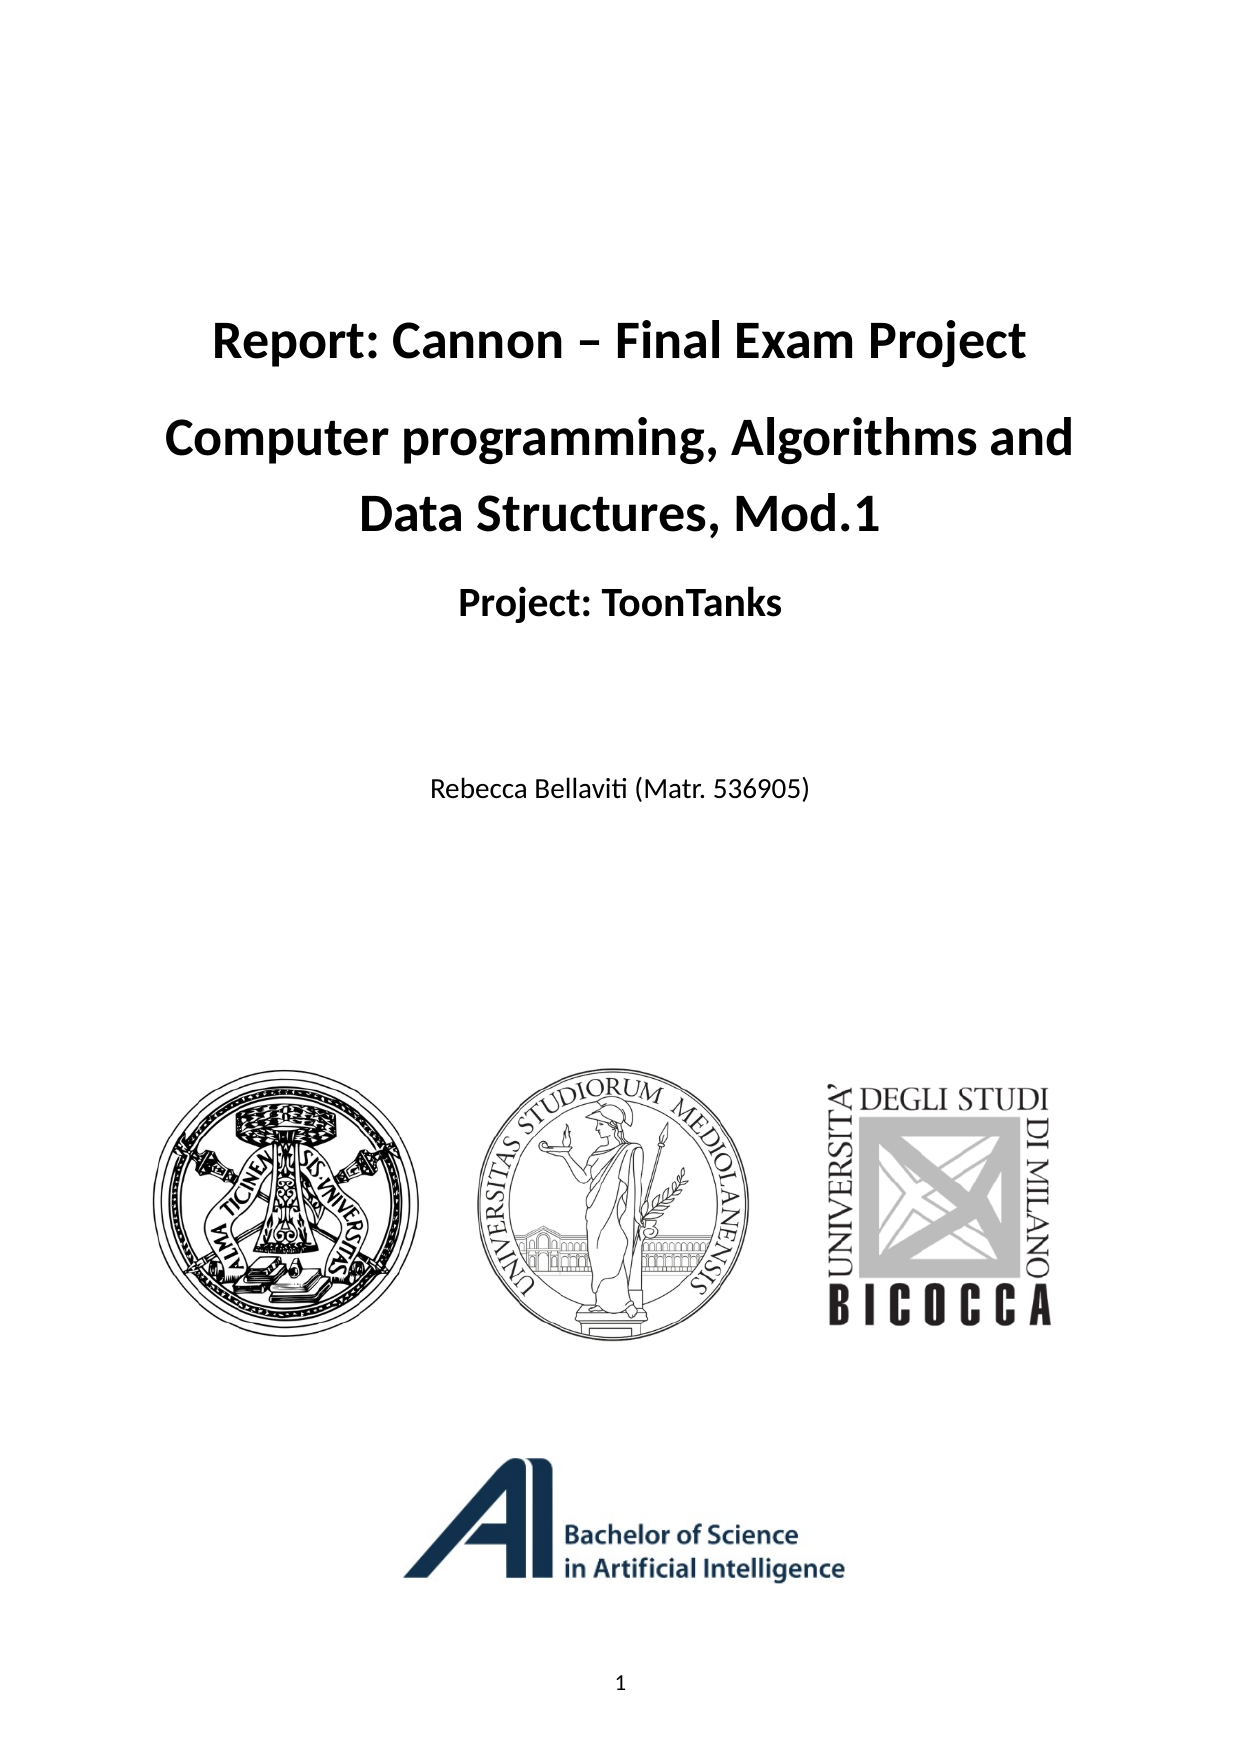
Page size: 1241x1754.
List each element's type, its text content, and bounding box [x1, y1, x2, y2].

text Computer programming, Algorithms and Data Structures, Mod.1 [118, 403, 1122, 545]
picture [118, 1043, 1123, 1369]
picture [390, 1446, 850, 1590]
text Report: Cannon – Final Exam Project [118, 306, 1122, 372]
text Rebecca Bellaviti (Matr. 536905) [118, 770, 1122, 806]
text Project: ToonTanks [118, 576, 1122, 627]
